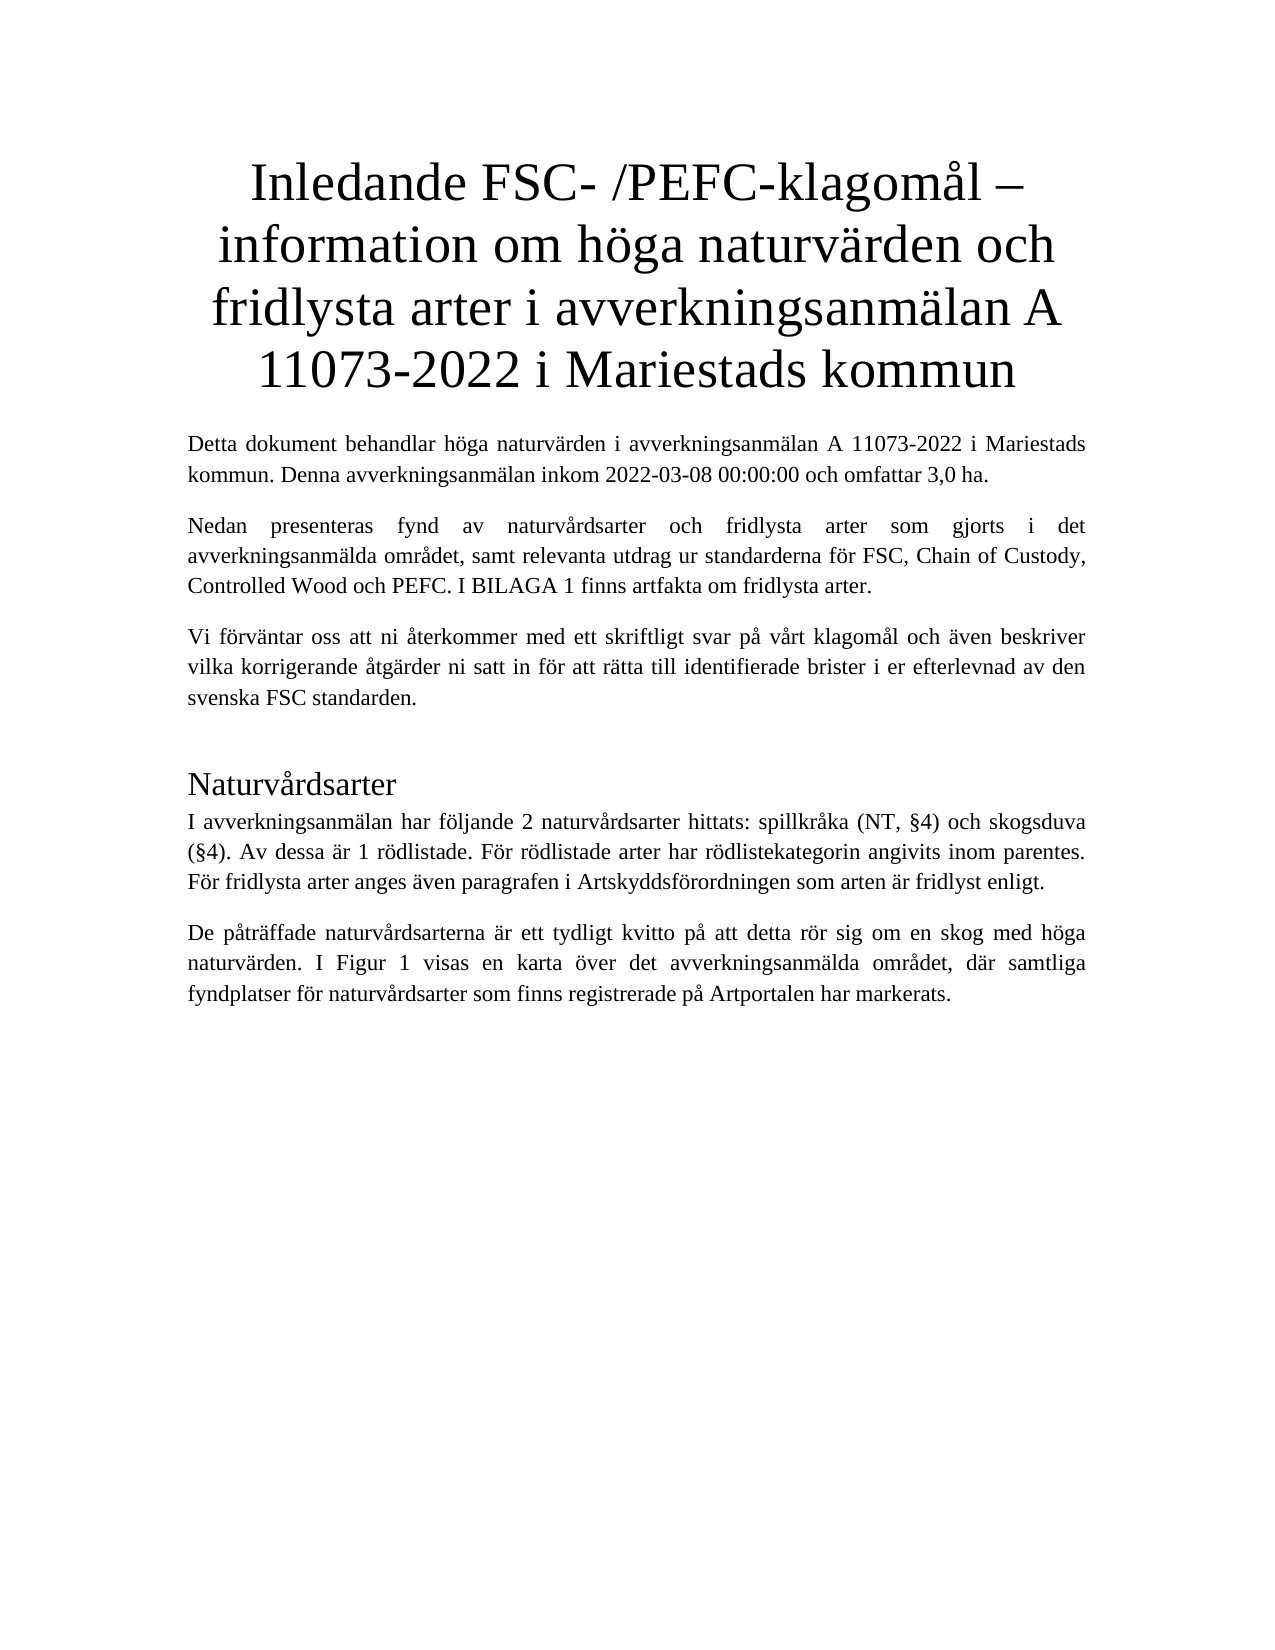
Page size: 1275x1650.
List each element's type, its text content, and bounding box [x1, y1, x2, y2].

subtitle Naturvårdsarter [187, 764, 1087, 802]
title Inledande FSC- /PEFC-klagomål – information om höga naturvärden och fridlysta arter i avverkningsanmälan A 11073-2022 i Mariestads kommun [187, 150, 1087, 399]
text Detta dokument behandlar höga naturvärden i avverkningsanmälan A 11073-2022 i Mariestads kommun. Denna avverkningsanmälan inkom 2022-03-08 00:00:00 och omfattar 3,0 ha. [187, 430, 1087, 487]
text I avverkningsanmälan har följande 2 naturvårdsarter hittats: spillkråka (NT, §4) och skogsduva (§4). Av dessa är 1 rödlistade. För rödlistade arter har rödlistekategorin angivits inom parentes. För fridlysta arter anges även paragrafen i Artskyddsförordningen som arten är fridlyst enligt. [187, 808, 1087, 894]
text De påträffade naturvårdsarterna är ett tydligt kvitto på att detta rör sig om en skog med höga naturvärden. I Figur 1 visas en karta över det avverkningsanmälda området, där samtliga fyndplatser för naturvårdsarter som finns registrerade på Artportalen har markerats. [187, 919, 1087, 1006]
text Vi förväntar oss att ni återkommer med ett skriftligt svar på vårt klagomål och även beskriver vilka korrigerande åtgärder ni satt in för att rätta till identifierade brister i er efterlevnad av den svenska FSC standarden. [187, 623, 1087, 710]
text Nedan presenteras fynd av naturvårdsarter och fridlysta arter som gjorts i det avverkningsanmälda området, samt relevanta utdrag ur standarderna för FSC, Chain of Custody, Controlled Wood och PEFC. I BILAGA 1 finns artfakta om fridlysta arter. [187, 512, 1087, 598]
